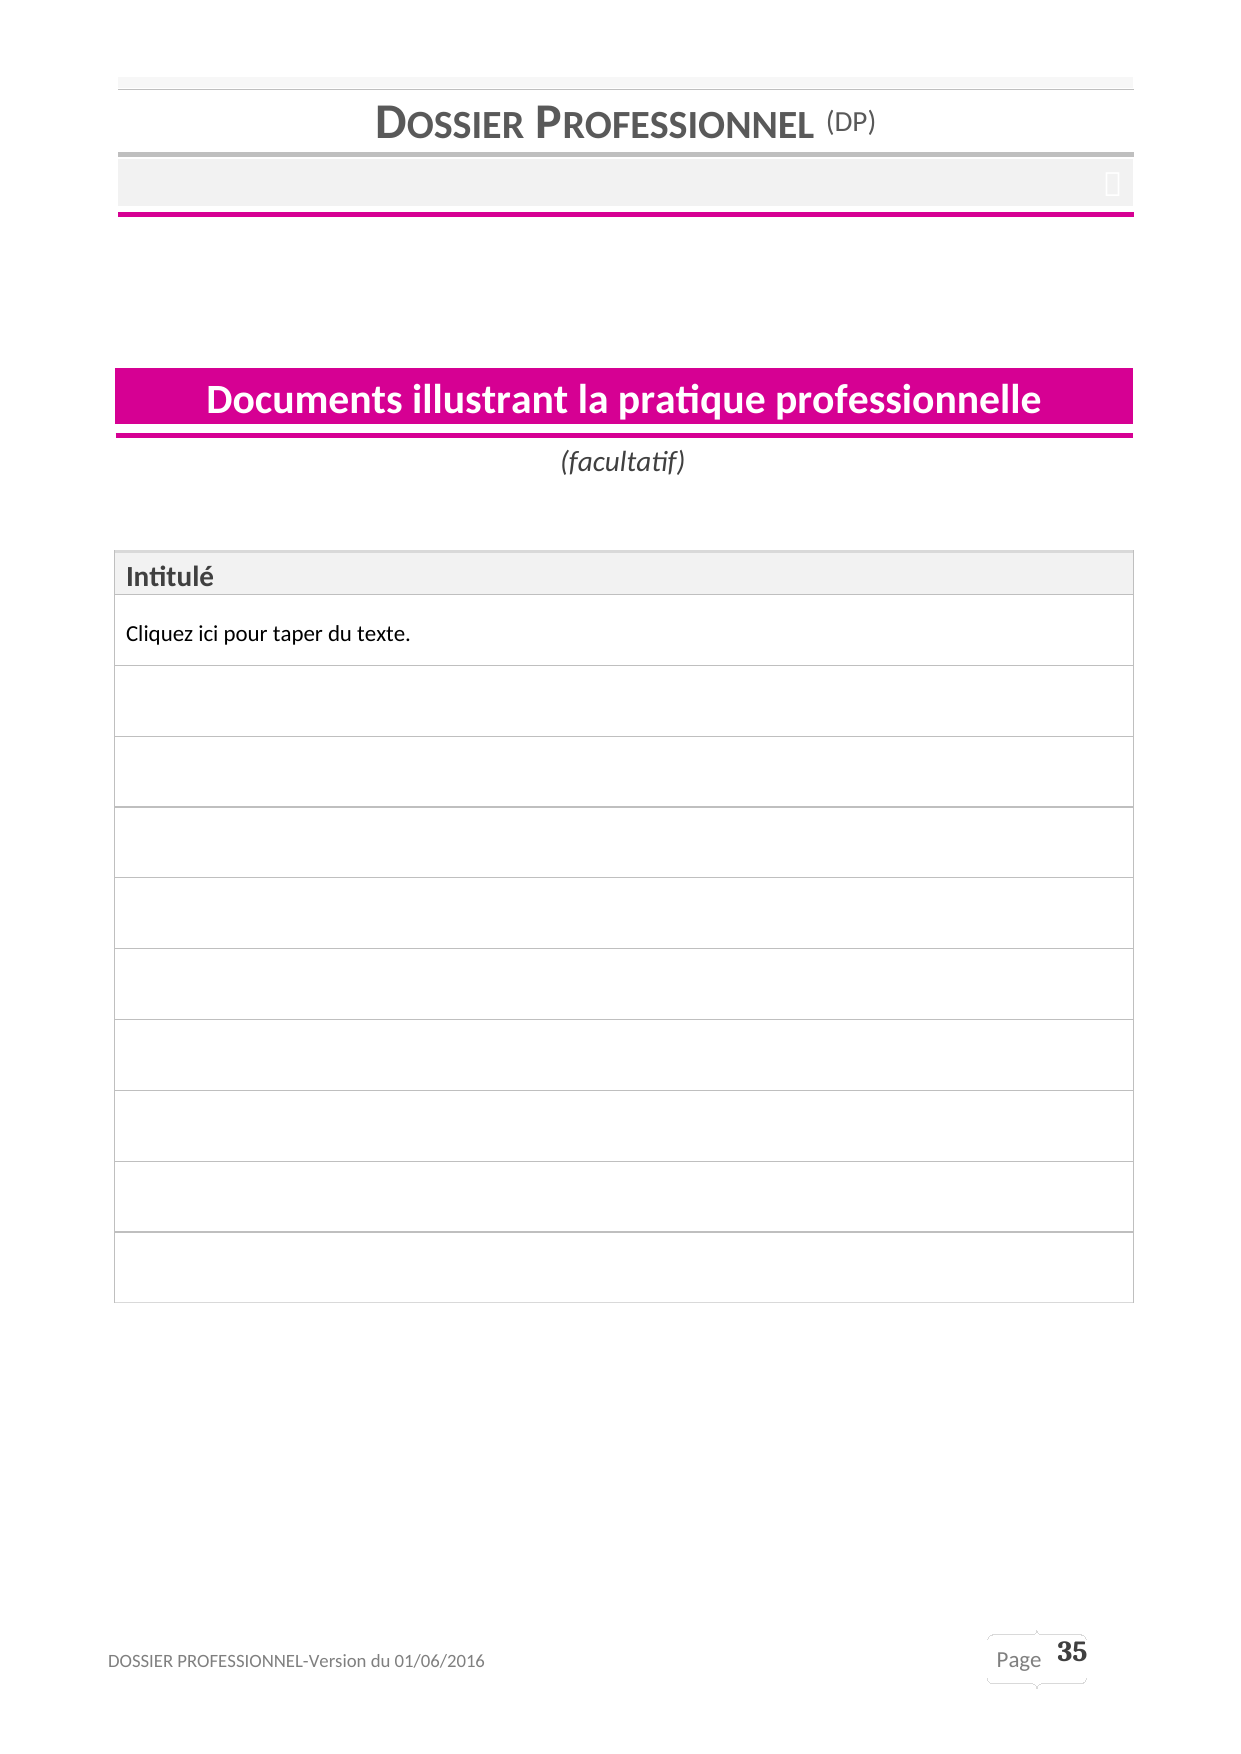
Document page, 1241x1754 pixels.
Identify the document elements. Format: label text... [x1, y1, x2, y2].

table_cell [115, 808, 1133, 877]
table_cell [115, 1233, 1133, 1302]
table_cell (facultatif) [115, 434, 1133, 550]
table_cell [115, 424, 1133, 433]
table_cell [115, 666, 1133, 736]
table_cell Intitulé [115, 553, 1133, 594]
table_cell [115, 595, 1133, 665]
table_cell [115, 1091, 1133, 1161]
table_cell [115, 878, 1133, 948]
table_cell [115, 949, 1133, 1019]
table_cell [115, 1020, 1133, 1090]
table_header Documents illustrant la pratique professionnelle [115, 368, 1133, 424]
table_cell [115, 737, 1133, 806]
table_cell [115, 1162, 1133, 1231]
